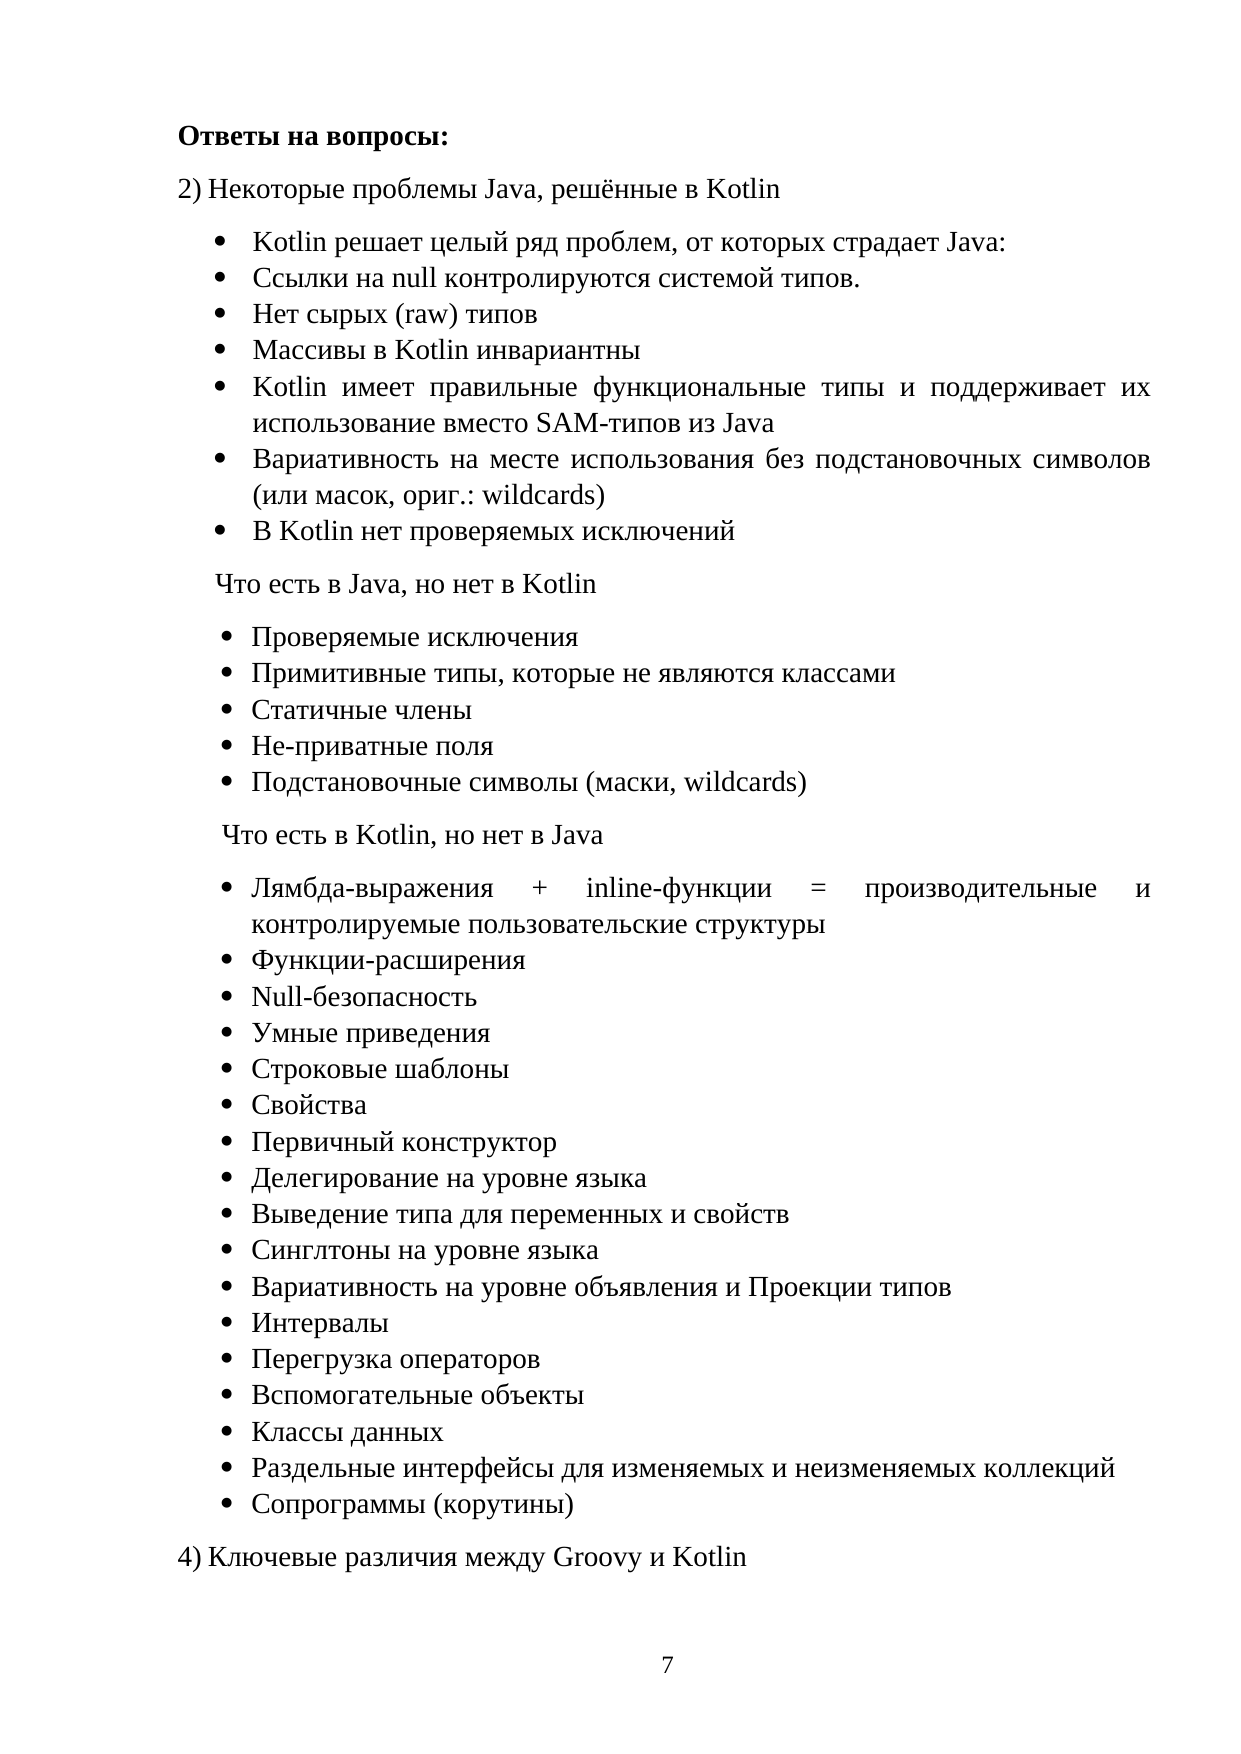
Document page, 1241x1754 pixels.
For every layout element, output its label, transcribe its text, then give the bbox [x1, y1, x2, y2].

list Подстановочные символы (маски, wildcards) [222, 764, 1152, 798]
list Не-приватные поля [222, 728, 1152, 762]
list Примитивные типы, которые не являются классами [222, 656, 1152, 689]
list Вариативность на уровне объявления и Проекции типов [222, 1269, 1152, 1302]
list Умные приведения [222, 1015, 1152, 1048]
text Что есть в Kotlin, но нет в Java [222, 817, 1152, 851]
list Вспомогательные объекты [222, 1377, 1152, 1411]
list Kotlin имеет правильные функциональные типы и поддерживает их использование вместо SAM-типов из Java [215, 369, 1152, 438]
text 2) Некоторые проблемы Java, решённые в Kotlin [177, 171, 1152, 204]
list Kotlin решает целый ряд проблем, от которых страдает Java: [215, 224, 1152, 257]
list Перегрузка операторов [222, 1341, 1152, 1375]
list Интервалы [222, 1305, 1152, 1338]
list Функции-расширения [222, 942, 1152, 976]
list Синглтоны на уровне языка [222, 1232, 1152, 1266]
list Статичные члены [222, 692, 1152, 725]
text 4) Ключевые различия между Groovy и Kotlin [177, 1539, 1152, 1573]
list Ссылки на null контролируются системой типов. [215, 260, 1152, 294]
list Лямбда-выражения + inline-функции = производительные и контролируемые пользовательские структуры [222, 870, 1152, 940]
text Что есть в Java, но нет в Kotlin [215, 566, 1152, 600]
list Классы данных [222, 1414, 1152, 1447]
list Сопрограммы (корутины) [222, 1486, 1152, 1520]
list Null-безопасность [222, 979, 1152, 1012]
list Массивы в Kotlin инвариантны [215, 332, 1152, 366]
list Выведение типа для переменных и свойств [222, 1196, 1152, 1230]
list Первичный конструктор [222, 1124, 1152, 1157]
text Ответы на вопросы: [177, 118, 1152, 152]
list Строковые шаблоны [222, 1051, 1152, 1085]
list Вариативность на месте использования без подстановочных символов (или масок, ориг.: wildcards) [215, 441, 1152, 511]
list Раздельные интерфейсы для изменяемых и неизменяемых коллекций [222, 1450, 1152, 1483]
list Нет сырых (raw) типов [215, 296, 1152, 330]
list Делегирование на уровне языка [222, 1160, 1152, 1193]
list В Kotlin нет проверяемых исключений [215, 513, 1152, 547]
list Свойства [222, 1087, 1152, 1121]
list Проверяемые исключения [222, 619, 1152, 653]
